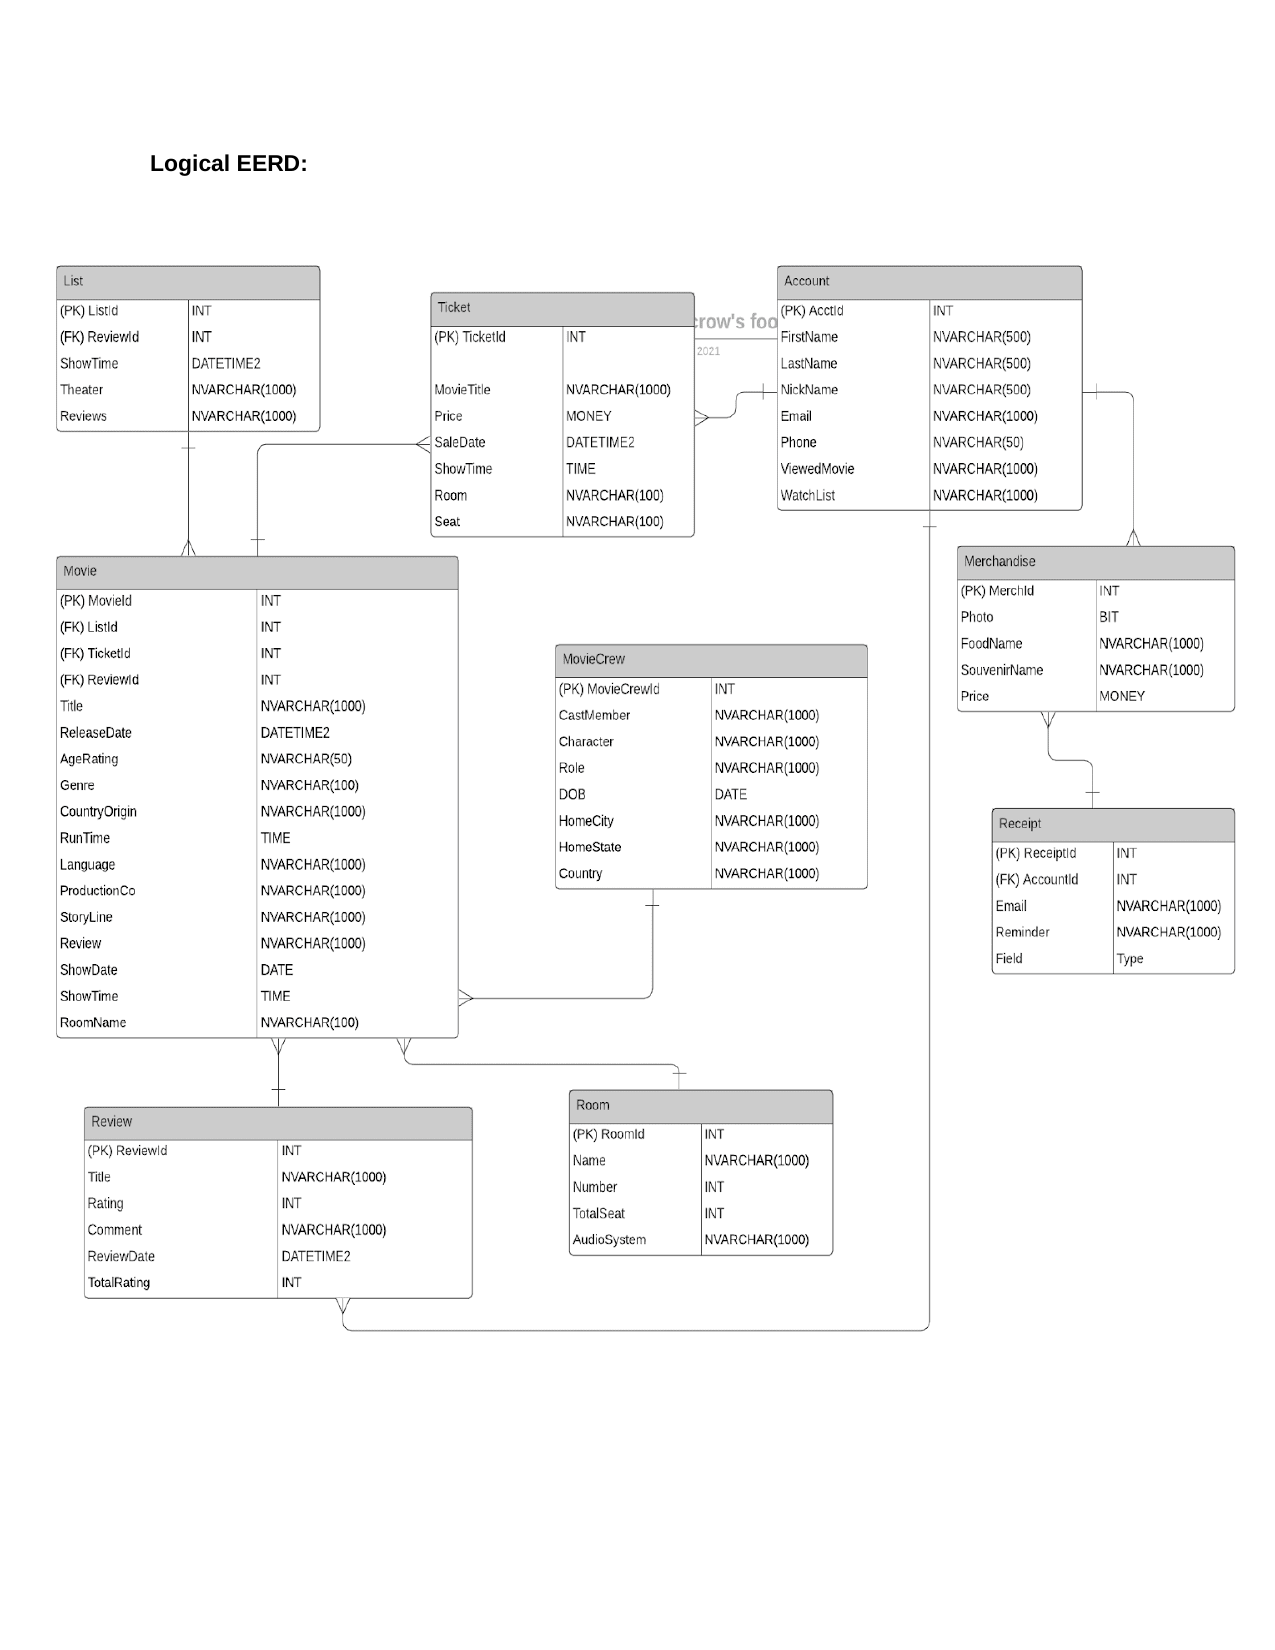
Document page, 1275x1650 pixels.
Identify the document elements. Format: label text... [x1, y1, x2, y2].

text Logical EERD: [150, 150, 1125, 176]
picture [0, 176, 1248, 1370]
